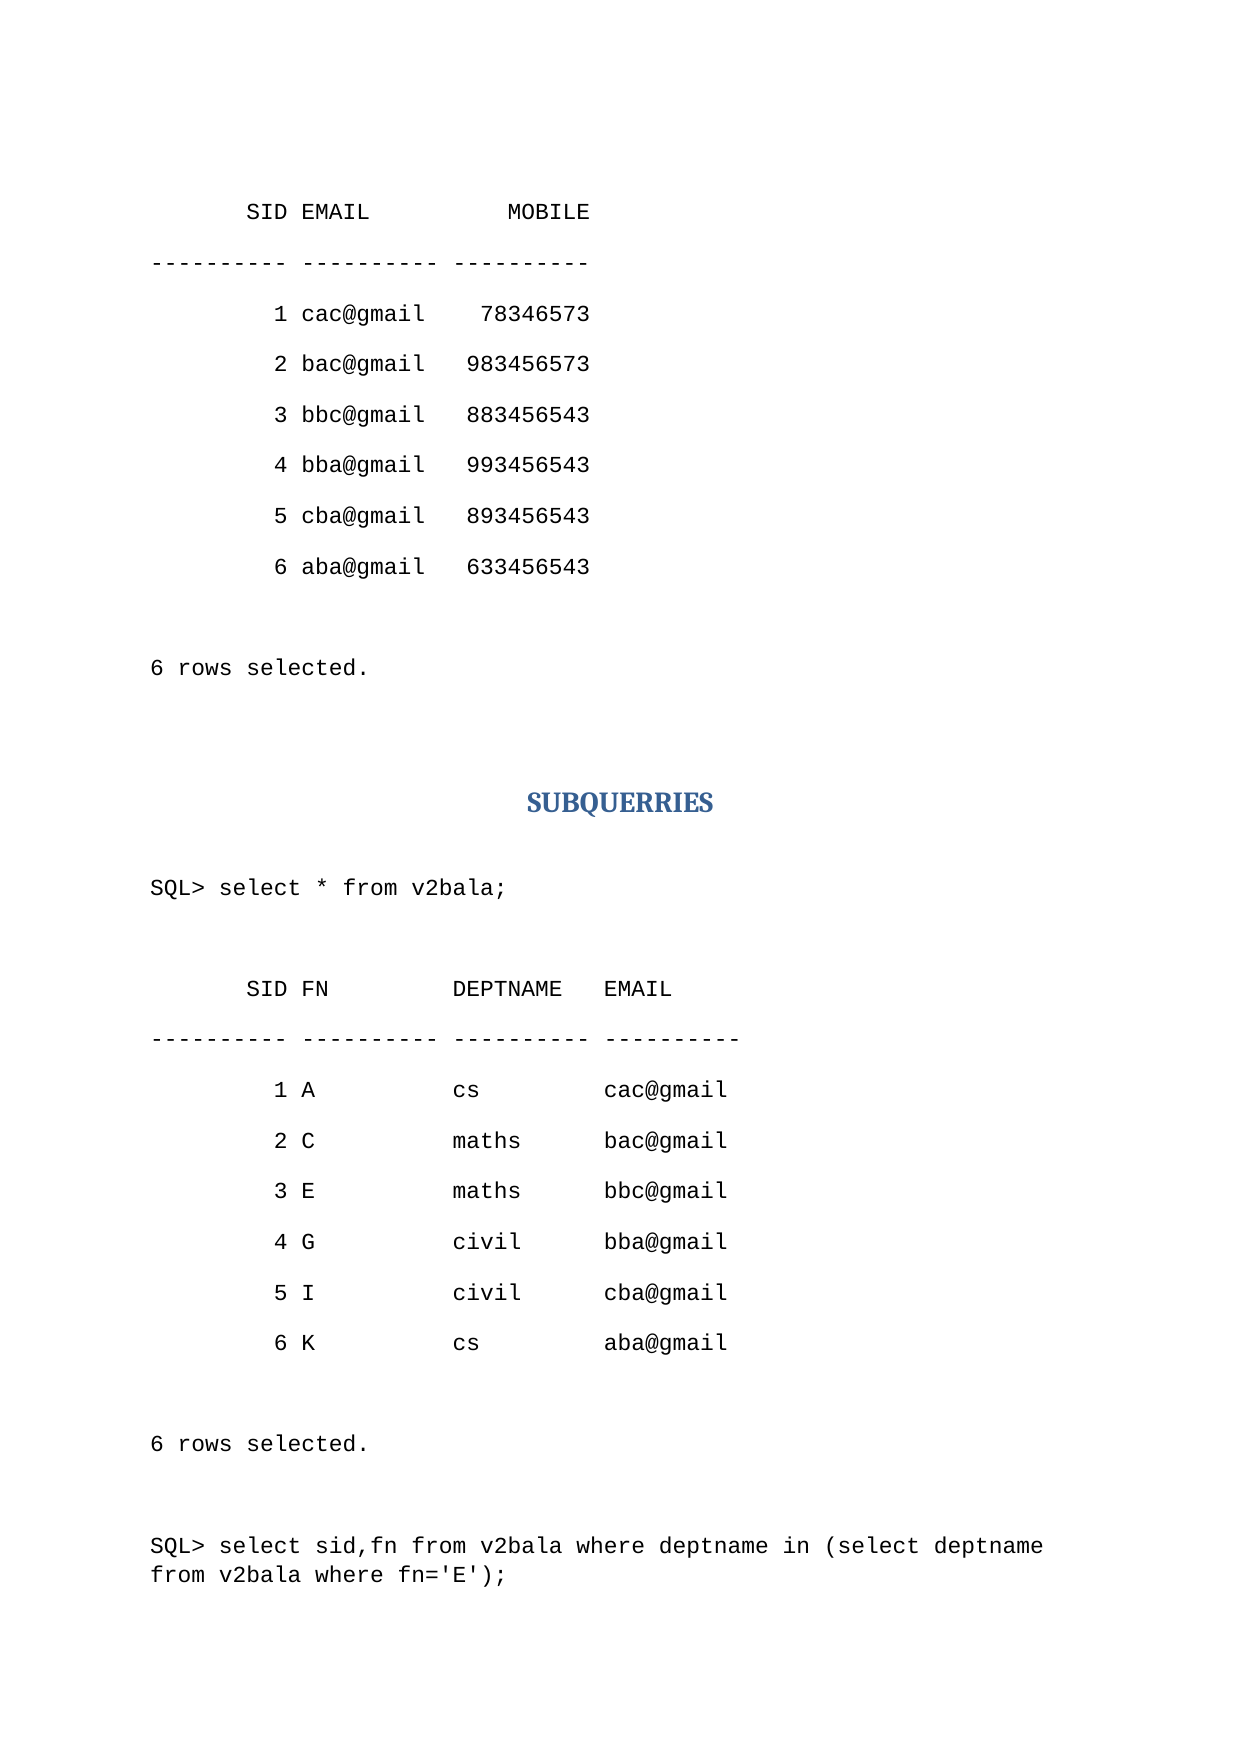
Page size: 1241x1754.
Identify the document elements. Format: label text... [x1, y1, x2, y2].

text 3 E maths bbc@gmail [150, 1179, 1090, 1206]
text 6 rows selected. [150, 656, 1090, 682]
text 6 aba@gmail 633456543 [150, 555, 1090, 581]
text 2 C maths bac@gmail [150, 1129, 1090, 1155]
text SID FN DEPTNAME EMAIL [150, 977, 1090, 1003]
text SQL> select sid,fn from v2bala where deptname in (select deptname from v2bala where fn='E'); [150, 1534, 1090, 1590]
text 3 bbc@gmail 883456543 [150, 403, 1090, 429]
text 6 rows selected. [150, 1433, 1090, 1459]
text 2 bac@gmail 983456573 [150, 352, 1090, 378]
text 1 A cs cac@gmail [150, 1078, 1090, 1104]
text SQL> select * from v2bala; [150, 876, 1090, 902]
text 4 bba@gmail 993456543 [150, 454, 1090, 480]
text 5 I civil cba@gmail [150, 1281, 1090, 1307]
text ---------- ---------- ---------- [150, 251, 1090, 277]
text 5 cba@gmail 893456543 [150, 504, 1090, 530]
text 6 K cs aba@gmail [150, 1331, 1090, 1357]
text 4 G civil bba@gmail [150, 1230, 1090, 1256]
text ---------- ---------- ---------- ---------- [150, 1028, 1090, 1054]
text SID EMAIL MOBILE [150, 201, 1090, 227]
text 1 cac@gmail 78346573 [150, 302, 1090, 328]
subtitle SUBQUERRIES [150, 787, 1090, 820]
